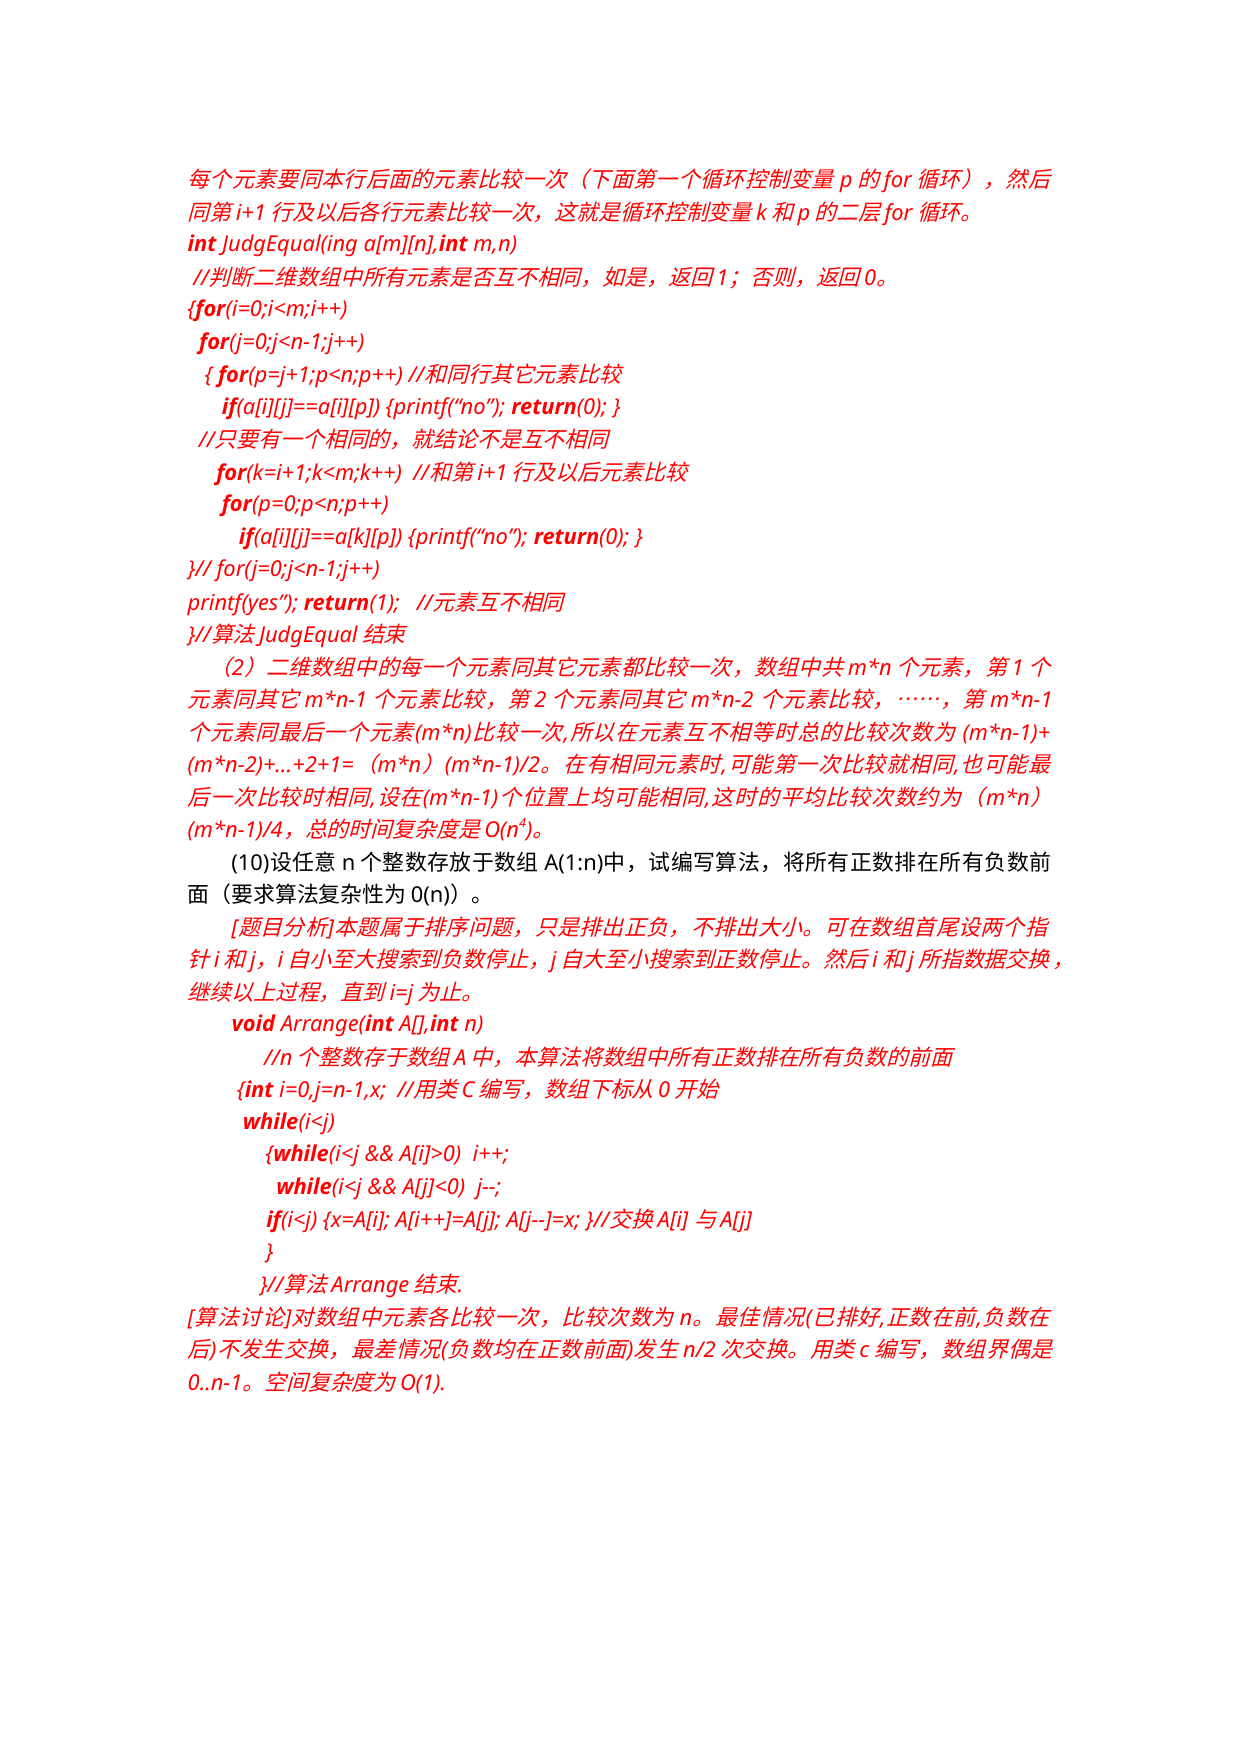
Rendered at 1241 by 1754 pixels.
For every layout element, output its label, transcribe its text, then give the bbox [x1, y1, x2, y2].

text }// for(j=0;j<n-1;j++) [187, 552, 1053, 584]
text }//算法JudgEqual结束 [187, 617, 1053, 649]
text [187, 162, 1053, 227]
text }//算法Arrange结束. [187, 1267, 1053, 1299]
text for(j=0;j<n-1;j++) [187, 324, 1053, 357]
text //只要有一个相同的，就结论不是互不相同 [187, 422, 1053, 454]
text int JudgEqual(ing a[m][n],int m,n) [187, 227, 1053, 259]
text if(i<j) {x=A[i]; A[i++]=A[j]; A[j--]=x; }//交换A[i] 与A[j] [187, 1202, 1053, 1234]
text if(a[i][j]==a[i][p]) {printf(“no”); return(0); } [187, 389, 1053, 422]
text (10)设任意n个整数存放于数组A(1:n)中，试编写算法，将所有正数排在所有负数前面（要求算法复杂性为0(n)）。 [187, 844, 1053, 909]
text void Arrange(int A[],int n) [187, 1007, 1053, 1039]
text while(i<j) [187, 1104, 1053, 1137]
text printf(yes”); return(1); //元素互不相同 [187, 584, 1053, 617]
text //n个整数存于数组A中，本算法将数组中所有正数排在所有负数的前面 [187, 1039, 1053, 1072]
text if(a[i][j]==a[k][p]) {printf(“no”); return(0); } [187, 519, 1053, 552]
text } [187, 1234, 1053, 1267]
text [题目分析]本题属于排序问题，只是排出正负，不排出大小。可在数组首尾设两个指针i和j，i自小至大搜索到负数停止，j自大至小搜索到正数停止。然后i和j所指数据交换，继续以上过程，直到 i=j为止。 [187, 909, 1053, 1007]
text {int i=0,j=n-1,x; //用类C编写，数组下标从0开始 [187, 1072, 1053, 1104]
text for(k=i+1;k<m;k++) //和第i+1行及以后元素比较 [187, 454, 1053, 487]
text [算法讨论]对数组中元素各比较一次，比较次数为n。最佳情况(已排好,正数在前,负数在后)不发生交换，最差情况(负数均在正数前面)发生n/2次交换。用类c编写，数组界偶是0..n-1。空间复杂度为O(1). [187, 1299, 1053, 1397]
text for(p=0;p<n;p++) [187, 487, 1053, 519]
text //判断二维数组中所有元素是否互不相同，如是，返回1；否则，返回0。 [187, 259, 1053, 292]
text {while(i<j && A[i]>0) i++; [187, 1137, 1053, 1169]
text （2）二维数组中的每一个元素同其它元素都比较一次，数组中共m*n个元素，第1个元素同其它m*n-1个元素比较，第2个元素同其它m*n-2 个元素比较，……，第m*n-1个元素同最后一个元素(m*n)比较一次,所以在元素互不相等时总的比较次数为 (m*n-1)+(m*n-2)+…+2+1=（m*n）(m*n-1)/2。在有相同元素时,可能第一次比较就相同,也可能最后一次比较时相同,设在(m*n-1)个位置上均可能相同,这时的平均比较次数约为（m*n）(m*n-1)/4，总的时间复杂度是O(n4)。 [187, 649, 1053, 844]
text { for(p=j+1;p<n;p++) //和同行其它元素比较 [187, 357, 1053, 389]
text while(i<j && A[j]<0) j--; [187, 1169, 1053, 1202]
text {for(i=0;i<m;i++) [187, 292, 1053, 324]
